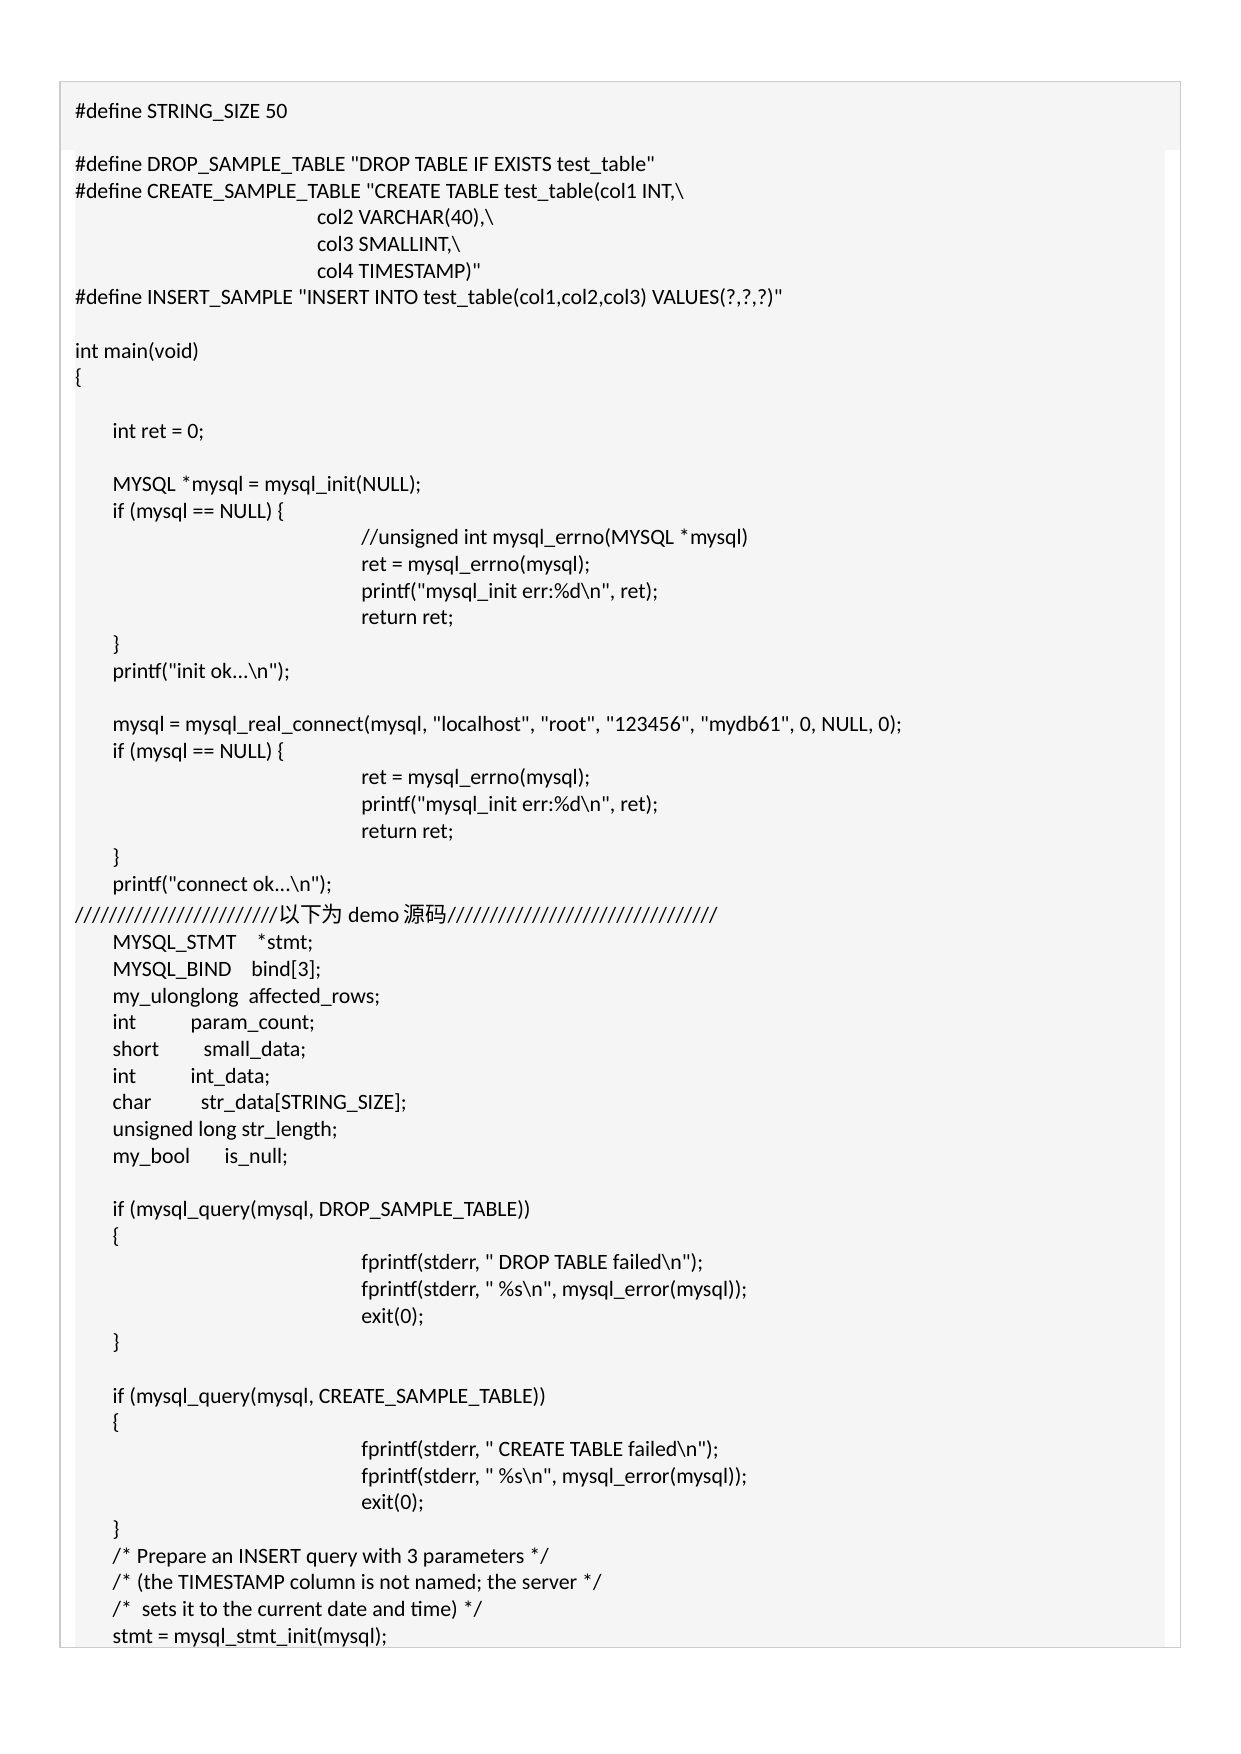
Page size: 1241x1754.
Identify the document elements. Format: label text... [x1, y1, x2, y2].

text int param_count; [75, 1008, 1165, 1035]
text #define STRING_SIZE 50 [61, 82, 1180, 150]
text fprintf(stderr, " CREATE TABLE failed\n"); [75, 1435, 1165, 1462]
text unsigned long str_length; [75, 1115, 1165, 1142]
text col4 TIMESTAMP)" [75, 257, 1165, 283]
text my_bool is_null; [75, 1142, 1165, 1195]
text return ret; [75, 817, 1165, 843]
text { [75, 1222, 1165, 1248]
text MYSQL_BIND bind[3]; [75, 955, 1165, 982]
text ////////////////////////以下为demo源码//////////////////////////////// [75, 897, 1165, 928]
text if (mysql_query(mysql, CREATE_SAMPLE_TABLE)) [75, 1382, 1165, 1408]
text printf("mysql_init err:%d\n", ret); [75, 790, 1165, 817]
text { [75, 363, 1165, 417]
text ret = mysql_errno(mysql); [75, 763, 1165, 790]
text short small_data; [75, 1035, 1165, 1062]
text col2 VARCHAR(40),\ [75, 203, 1165, 230]
text { [75, 1408, 1165, 1435]
text #define CREATE_SAMPLE_TABLE "CREATE TABLE test_table(col1 INT,\ [75, 177, 1165, 203]
text printf("connect ok...\n"); [75, 870, 1165, 897]
text /* Prepare an INSERT query with 3 parameters */ [75, 1542, 1165, 1568]
text ret = mysql_errno(mysql); [75, 550, 1165, 577]
text #define INSERT_SAMPLE "INSERT INTO test_table(col1,col2,col3) VALUES(?,?,?)" [75, 283, 1165, 337]
text return ret; [75, 603, 1165, 630]
text fprintf(stderr, " %s\n", mysql_error(mysql)); [75, 1275, 1165, 1302]
text exit(0); [75, 1488, 1165, 1515]
text MYSQL_STMT *stmt; [75, 928, 1165, 955]
text stmt = mysql_stmt_init(mysql); [75, 1622, 1165, 1647]
text //unsigned int mysql_errno(MYSQL *mysql) [75, 523, 1165, 550]
text fprintf(stderr, " %s\n", mysql_error(mysql)); [75, 1462, 1165, 1488]
text fprintf(stderr, " DROP TABLE failed\n"); [75, 1248, 1165, 1275]
text } [75, 1515, 1165, 1542]
text if (mysql_query(mysql, DROP_SAMPLE_TABLE)) [75, 1195, 1165, 1222]
text int ret = 0; [75, 417, 1165, 443]
text char str_data[STRING_SIZE]; [75, 1088, 1165, 1115]
text } [75, 843, 1165, 870]
text mysql = mysql_real_connect(mysql, "localhost", "root", "123456", "mydb61", 0, NULL, 0); [75, 710, 1165, 737]
text my_ulonglong affected_rows; [75, 982, 1165, 1008]
text MYSQL *mysql = mysql_init(NULL); [75, 470, 1165, 497]
text int int_data; [75, 1062, 1165, 1088]
text if (mysql == NULL) { [75, 497, 1165, 523]
text if (mysql == NULL) { [75, 737, 1165, 763]
text /* (the TIMESTAMP column is not named; the server */ [75, 1568, 1165, 1595]
text } [75, 630, 1165, 657]
text #define DROP_SAMPLE_TABLE "DROP TABLE IF EXISTS test_table" [75, 150, 1165, 177]
text /* sets it to the current date and time) */ [75, 1595, 1165, 1622]
text exit(0); [75, 1302, 1165, 1328]
text } [75, 1328, 1165, 1382]
text int main(void) [75, 337, 1165, 363]
text printf("init ok...\n"); [75, 657, 1165, 710]
text col3 SMALLINT,\ [75, 230, 1165, 257]
text printf("mysql_init err:%d\n", ret); [75, 577, 1165, 603]
